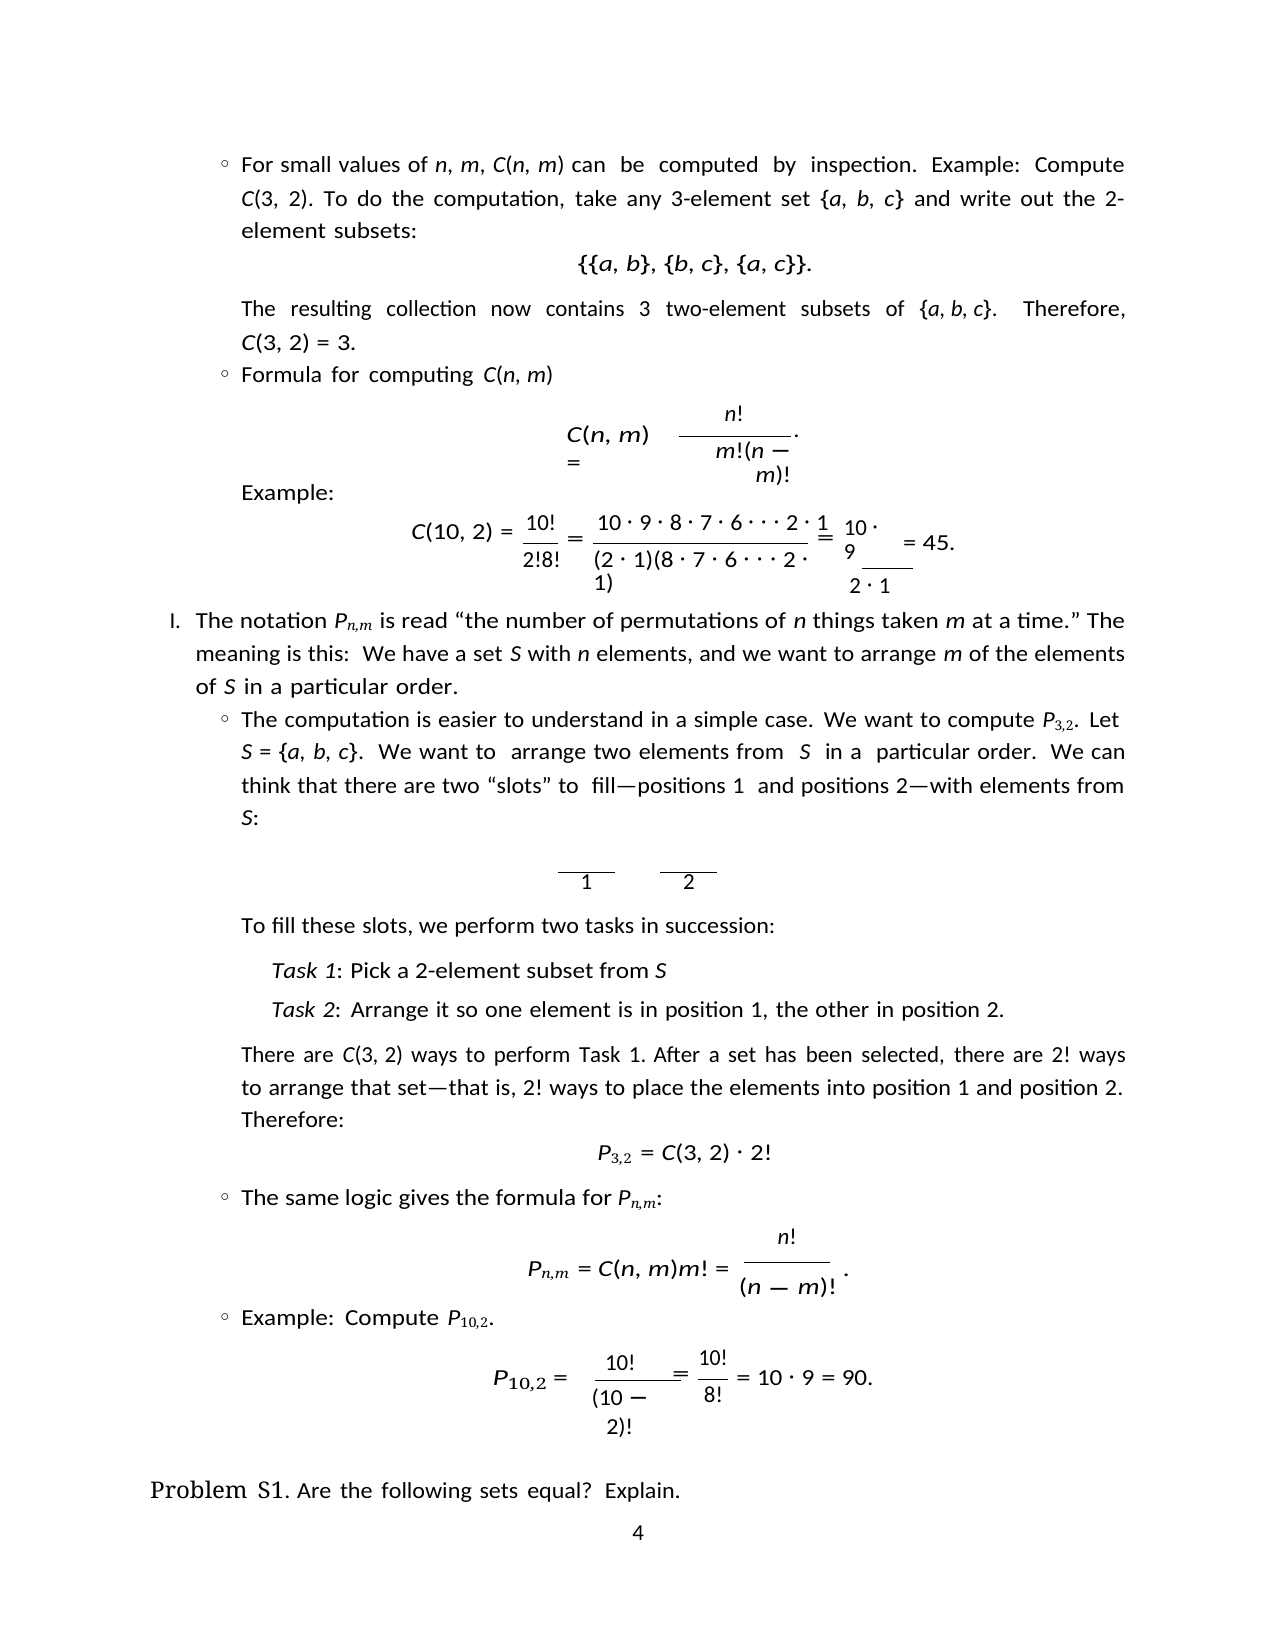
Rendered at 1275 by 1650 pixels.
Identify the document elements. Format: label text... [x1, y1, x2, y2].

text 2!8! [522, 550, 584, 572]
text C(n, m) = [566, 420, 670, 476]
text Problem S1. Are the following sets equal? Explain. [150, 1474, 1137, 1505]
text (10 − 2)! [577, 1381, 663, 1440]
text = 45. [903, 528, 1137, 556]
text 2 · 1 [849, 569, 894, 600]
text 1 2 [137, 868, 1137, 894]
text = [566, 534, 584, 550]
text There are C(3, 2) ways to perform Task 1. After a set has been selected, there are 2! ways to arrange that set—that is, 2! ways to place the elements into position 1 and position 2. Therefore: [241, 1040, 1126, 1133]
text The resulting collection now contains 3 two-element subsets of {a, b, c}. Therefore, [241, 292, 1137, 323]
text = [672, 1369, 727, 1385]
text Pn,m = C(n, m)m! = (n − m)! . [527, 1248, 1137, 1283]
list The computation is easier to understand in a simple case. We want to compute P3,2. Let [218, 705, 1137, 733]
text m!(n − m)! [674, 440, 791, 487]
text 10! [577, 1348, 663, 1376]
text P10,2 = [137, 1363, 568, 1395]
text C(10, 2) = [137, 517, 513, 545]
text To fill these slots, we perform two tasks in succession: [241, 911, 1137, 939]
text Example: [241, 479, 338, 506]
text n! [724, 404, 1137, 426]
text . [674, 426, 799, 440]
text Task 2: Arrange it so one element is in position 1, the other in position 2. [271, 995, 1137, 1023]
list For small values of n, m, C(n, m) can be computed by inspection. Example: Compute C(3, 2). To do the computation, take any 3-element set {a, b, c} and write out the 2- element subsets: [218, 148, 1125, 245]
text 10! [525, 517, 584, 534]
text {{a, b}, {b, c}, {a, c}}. [577, 248, 1137, 277]
text 10 · 9 · 8 · 7 · 6 · · · 2 · 1 [597, 517, 834, 534]
text = [817, 534, 834, 548]
text (2 · 1)(8 · 7 · 6 · · · 2 · 1) [593, 548, 834, 595]
text 10! [698, 1348, 727, 1369]
text C(3, 2) = 3. [241, 328, 1137, 356]
text Task 1: Pick a 2-element subset from S [271, 956, 1137, 984]
list Formula for computing C(n, m) [218, 358, 1137, 389]
text 10 · 9 [844, 517, 894, 564]
list The notation Pn,m is read “the number of permutations of n things taken m at a time.” The meaning is this: We have a set S with n elements, and we want to arrange m of the elements of S in a particular order. [169, 603, 1125, 700]
text n! [470, 1228, 1104, 1248]
text = 10 · 9 = 90. [736, 1360, 1137, 1392]
text 8! [704, 1385, 727, 1407]
list Example: Compute P10,2. [218, 1300, 1137, 1332]
text S = {a, b, c}. We want to arrange two elements from S in a particular order. We can think that there are two “slots” to fill—positions 1 and positions 2—with elements from S: [241, 735, 1126, 831]
list The same logic gives the formula for Pn,m: [218, 1181, 1137, 1212]
text P3,2 = C(3, 2) · 2! [597, 1138, 1137, 1166]
